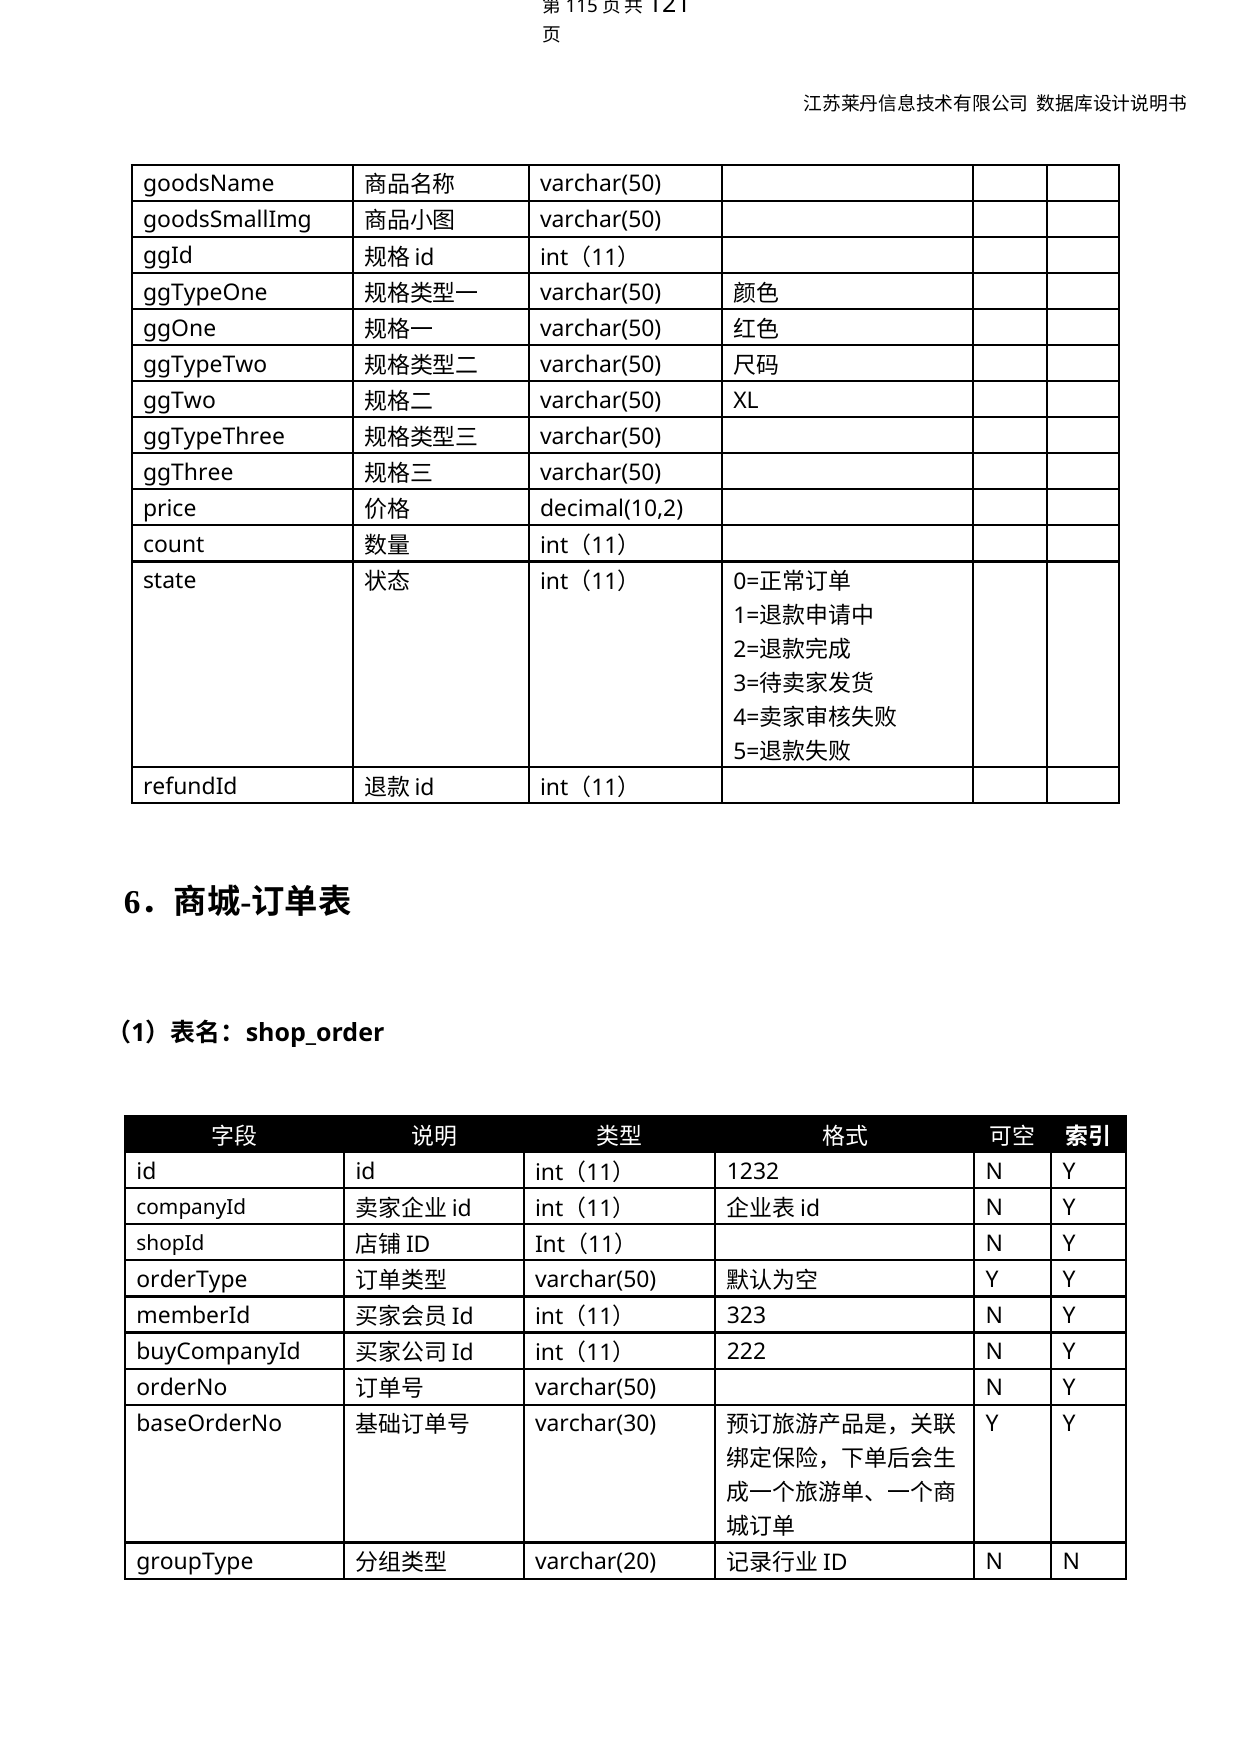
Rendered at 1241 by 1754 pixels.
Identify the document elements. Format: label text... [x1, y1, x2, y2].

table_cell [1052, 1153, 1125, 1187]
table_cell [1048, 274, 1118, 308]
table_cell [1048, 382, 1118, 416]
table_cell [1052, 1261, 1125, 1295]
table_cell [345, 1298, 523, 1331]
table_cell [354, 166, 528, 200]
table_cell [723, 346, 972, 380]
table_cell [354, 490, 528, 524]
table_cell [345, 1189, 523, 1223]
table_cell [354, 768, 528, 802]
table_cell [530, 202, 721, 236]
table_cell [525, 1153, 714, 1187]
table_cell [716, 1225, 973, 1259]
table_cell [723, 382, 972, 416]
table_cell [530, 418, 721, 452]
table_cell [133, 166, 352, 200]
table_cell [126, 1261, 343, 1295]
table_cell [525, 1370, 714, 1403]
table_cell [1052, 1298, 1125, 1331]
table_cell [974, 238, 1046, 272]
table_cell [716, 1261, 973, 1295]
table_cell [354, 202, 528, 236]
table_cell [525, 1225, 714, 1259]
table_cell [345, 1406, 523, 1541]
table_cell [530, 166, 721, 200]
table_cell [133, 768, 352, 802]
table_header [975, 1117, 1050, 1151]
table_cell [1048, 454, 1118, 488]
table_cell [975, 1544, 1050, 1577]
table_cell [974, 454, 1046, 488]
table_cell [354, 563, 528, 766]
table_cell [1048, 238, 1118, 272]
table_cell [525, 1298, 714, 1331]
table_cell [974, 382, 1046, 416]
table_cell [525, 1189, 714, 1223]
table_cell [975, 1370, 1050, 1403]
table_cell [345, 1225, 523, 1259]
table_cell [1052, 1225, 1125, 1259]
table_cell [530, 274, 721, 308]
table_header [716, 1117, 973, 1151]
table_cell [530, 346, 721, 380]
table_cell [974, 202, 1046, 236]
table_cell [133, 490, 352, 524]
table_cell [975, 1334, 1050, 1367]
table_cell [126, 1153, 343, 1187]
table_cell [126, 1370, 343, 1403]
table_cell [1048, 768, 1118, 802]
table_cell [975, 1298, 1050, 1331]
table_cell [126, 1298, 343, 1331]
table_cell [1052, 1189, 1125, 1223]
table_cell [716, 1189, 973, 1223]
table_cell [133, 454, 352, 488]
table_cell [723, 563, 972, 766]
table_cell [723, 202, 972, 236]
subtitle 商城-订单表 [123, 865, 1187, 933]
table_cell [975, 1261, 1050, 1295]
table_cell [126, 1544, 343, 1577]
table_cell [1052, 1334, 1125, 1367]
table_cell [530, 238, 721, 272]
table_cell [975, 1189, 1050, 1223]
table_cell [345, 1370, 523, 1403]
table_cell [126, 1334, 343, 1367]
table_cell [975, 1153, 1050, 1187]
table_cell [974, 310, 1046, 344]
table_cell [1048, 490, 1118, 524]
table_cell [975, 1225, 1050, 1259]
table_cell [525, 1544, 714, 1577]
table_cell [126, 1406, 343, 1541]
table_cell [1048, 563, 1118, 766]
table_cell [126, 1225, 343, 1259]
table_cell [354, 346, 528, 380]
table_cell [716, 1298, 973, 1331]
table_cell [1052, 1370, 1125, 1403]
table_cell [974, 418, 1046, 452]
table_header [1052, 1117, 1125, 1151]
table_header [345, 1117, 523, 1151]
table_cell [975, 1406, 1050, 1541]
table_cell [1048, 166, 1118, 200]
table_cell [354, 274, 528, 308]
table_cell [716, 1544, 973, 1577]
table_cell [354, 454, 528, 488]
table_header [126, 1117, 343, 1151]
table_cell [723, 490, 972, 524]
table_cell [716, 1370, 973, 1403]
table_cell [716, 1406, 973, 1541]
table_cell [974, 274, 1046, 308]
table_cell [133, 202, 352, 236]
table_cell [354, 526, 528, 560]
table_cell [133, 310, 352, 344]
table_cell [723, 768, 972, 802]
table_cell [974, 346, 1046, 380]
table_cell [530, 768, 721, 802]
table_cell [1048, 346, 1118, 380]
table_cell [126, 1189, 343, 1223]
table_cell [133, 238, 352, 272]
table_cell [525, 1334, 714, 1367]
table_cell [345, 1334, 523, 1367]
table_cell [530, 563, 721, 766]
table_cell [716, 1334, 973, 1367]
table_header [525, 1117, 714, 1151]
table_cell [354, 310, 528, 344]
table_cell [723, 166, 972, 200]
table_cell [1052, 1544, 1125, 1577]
subtitle 表名：shop_order [64, 997, 1187, 1065]
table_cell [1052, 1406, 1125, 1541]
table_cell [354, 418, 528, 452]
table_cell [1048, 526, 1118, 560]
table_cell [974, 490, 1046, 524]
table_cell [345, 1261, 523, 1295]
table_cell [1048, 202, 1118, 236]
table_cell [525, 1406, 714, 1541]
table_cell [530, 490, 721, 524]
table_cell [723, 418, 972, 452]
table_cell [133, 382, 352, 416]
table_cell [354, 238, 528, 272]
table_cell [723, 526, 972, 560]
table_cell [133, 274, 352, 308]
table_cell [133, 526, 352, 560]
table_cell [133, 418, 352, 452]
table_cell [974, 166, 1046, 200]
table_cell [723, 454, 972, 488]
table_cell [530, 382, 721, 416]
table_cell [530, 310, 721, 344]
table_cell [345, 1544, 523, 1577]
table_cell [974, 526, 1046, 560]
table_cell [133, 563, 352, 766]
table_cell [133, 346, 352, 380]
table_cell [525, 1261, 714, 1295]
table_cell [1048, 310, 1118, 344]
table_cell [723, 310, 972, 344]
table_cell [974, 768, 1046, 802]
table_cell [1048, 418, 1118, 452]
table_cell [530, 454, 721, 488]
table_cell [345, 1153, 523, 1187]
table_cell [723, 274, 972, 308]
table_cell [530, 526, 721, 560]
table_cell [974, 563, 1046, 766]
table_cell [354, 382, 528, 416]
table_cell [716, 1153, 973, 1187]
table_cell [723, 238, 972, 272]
